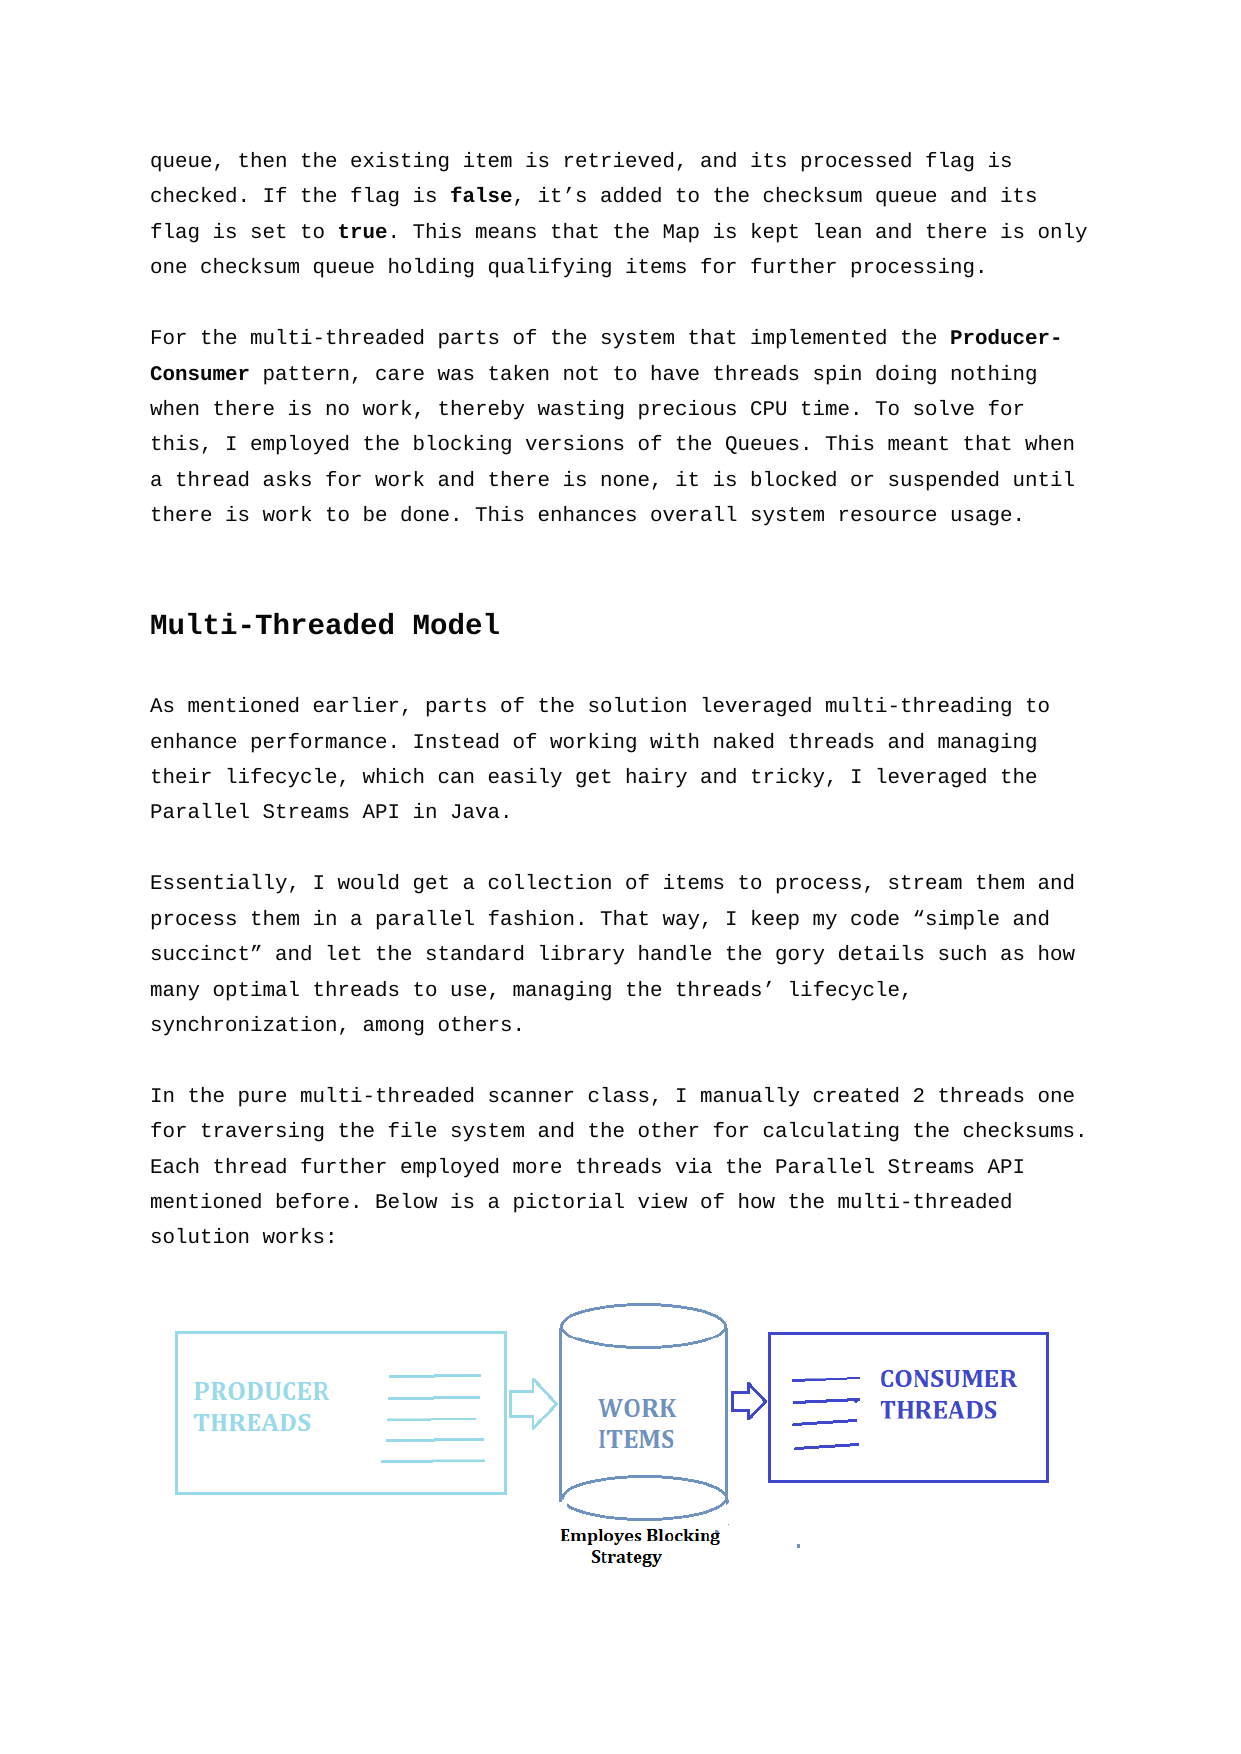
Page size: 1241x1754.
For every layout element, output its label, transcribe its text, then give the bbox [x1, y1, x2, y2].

text Essentially, I would get a collection of items to process, stream them and process them in a parallel fashion. That way, I keep my code “simple and succinct” and let the standard library handle the gory details such as how many optimal threads to use, managing the threads’ lifecycle, synchronization, among others. [150, 872, 1090, 1038]
picture [150, 1297, 1090, 1581]
text Multi-Threaded Model [150, 610, 1090, 643]
text As mentioned earlier, parts of the solution leveraged multi-threading to enhance performance. Instead of working with naked threads and managing their lifecycle, which can easily get hairy and tricky, I leveraged the Parallel Streams API in Java. [150, 695, 1090, 825]
text For the multi-threaded parts of the system that implemented the Producer-Consumer pattern, care was taken not to have threads spin doing nothing when there is no work, thereby wasting precious CPU time. To solve for this, I employed the blocking versions of the Queues. This meant that when a thread asks for work and there is none, it is blocked or suspended until there is work to be done. This enhances overall system resource usage. [150, 327, 1090, 528]
text In the pure multi-threaded scanner class, I manually created 2 threads one for traversing the file system and the other for calculating the checksums. Each thread further employed more threads via the Parallel Streams API mentioned before. Below is a pictorial view of how the multi-threaded solution works: [150, 1085, 1090, 1250]
